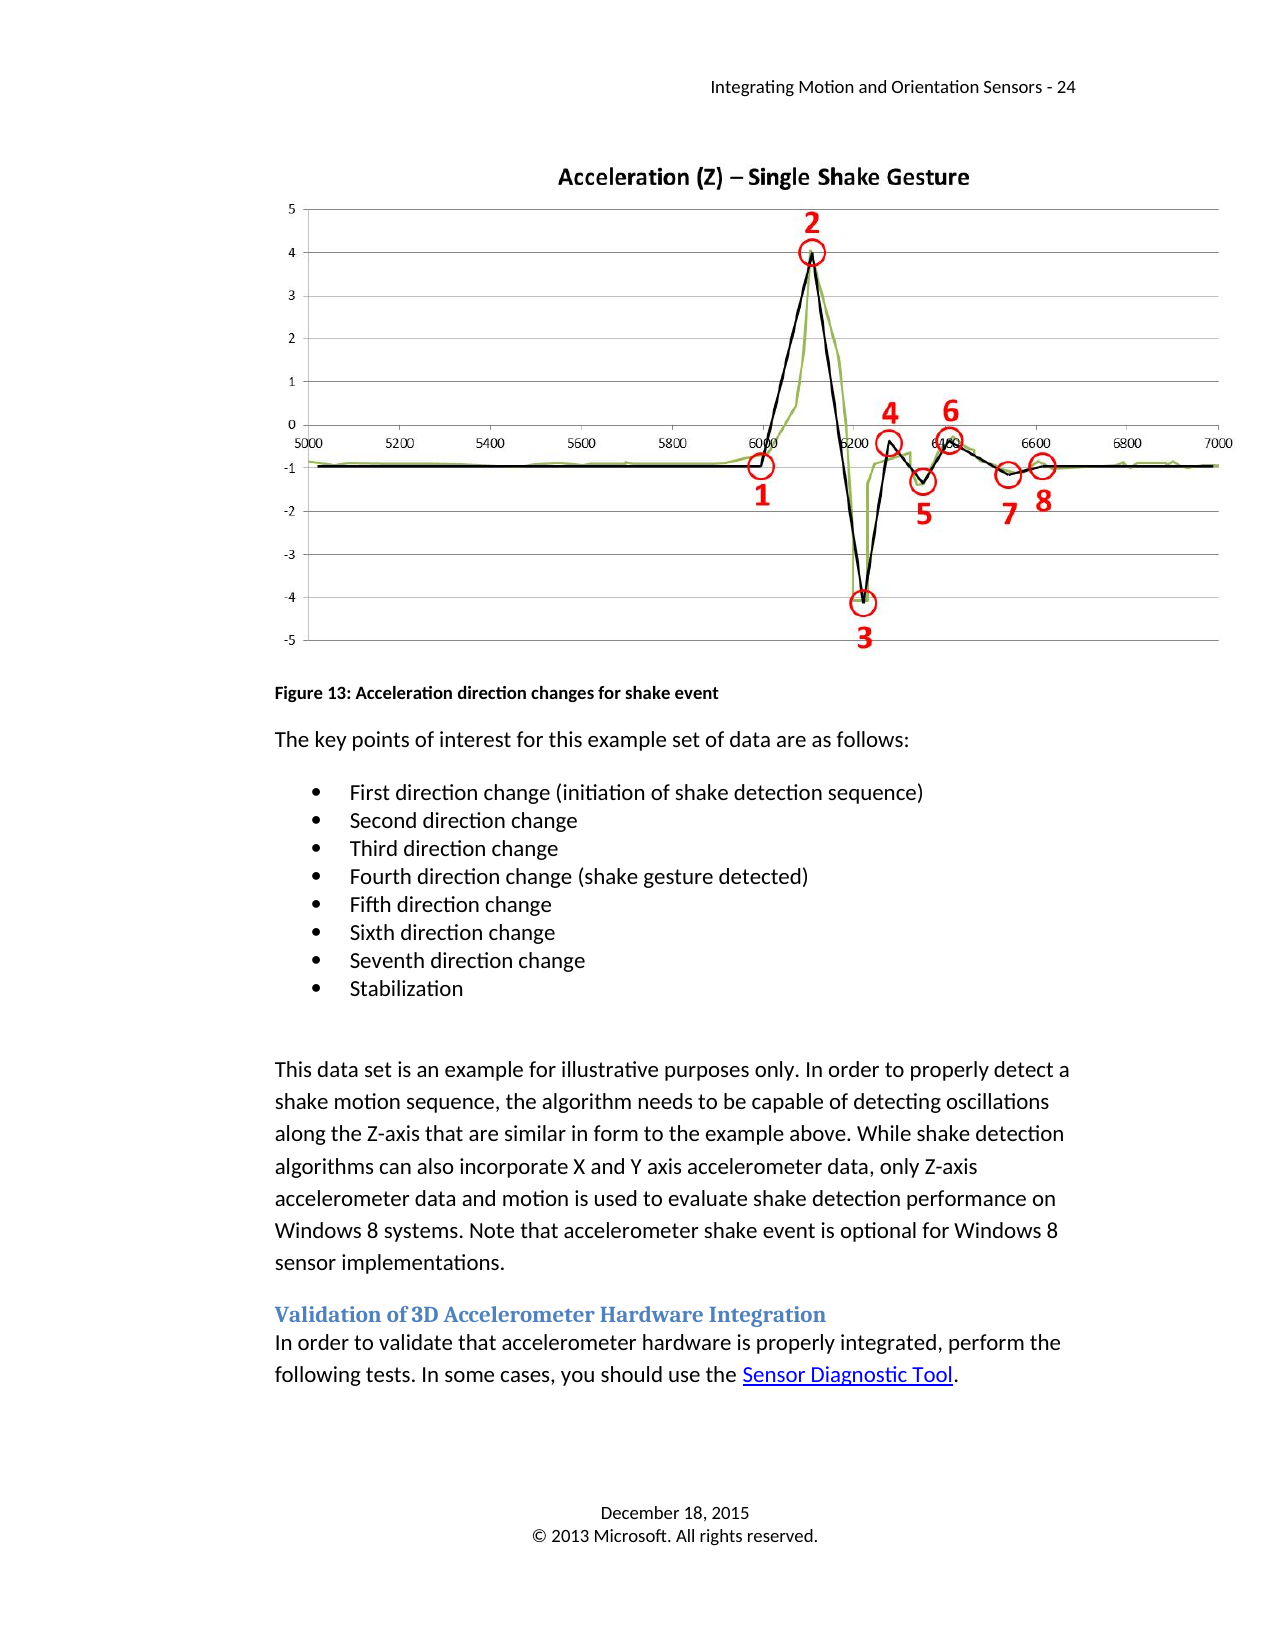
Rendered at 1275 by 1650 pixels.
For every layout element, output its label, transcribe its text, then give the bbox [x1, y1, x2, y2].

subtitle Validation of 3D Accelerometer Hardware Integration [274, 1301, 1076, 1328]
list Fourth direction change (shake gesture detected) [312, 862, 1076, 890]
text In order to validate that accelerometer hardware is properly integrated, perform the following tests. In some cases, you should use the Sensor Diagnostic Tool. [274, 1328, 1076, 1388]
text Figure 13: Acceleration direction changes for shake event [274, 681, 1076, 704]
list First direction change (initiation of shake detection sequence) [312, 778, 1076, 806]
list Stabilization [312, 974, 1076, 1002]
text The key points of interest for this example set of data are as follows: [274, 725, 1076, 753]
list Second direction change [312, 806, 1076, 834]
list Third direction change [312, 834, 1076, 862]
text This data set is an example for illustrative purposes only. In order to properly detect a shake motion sequence, the algorithm needs to be capable of detecting oscillations along the Z-axis that are similar in form to the example above. While shake detection algorithms can also incorporate X and Y axis accelerometer data, only Z-axis accelerometer data and motion is used to evaluate shake detection performance on Windows 8 systems. Note that accelerometer shake event is optional for Windows 8 sensor implementations. [274, 1055, 1076, 1276]
list Sixth direction change [312, 918, 1076, 946]
picture [274, 150, 1248, 657]
list Fifth direction change [312, 890, 1076, 918]
list Seventh direction change [312, 946, 1076, 974]
